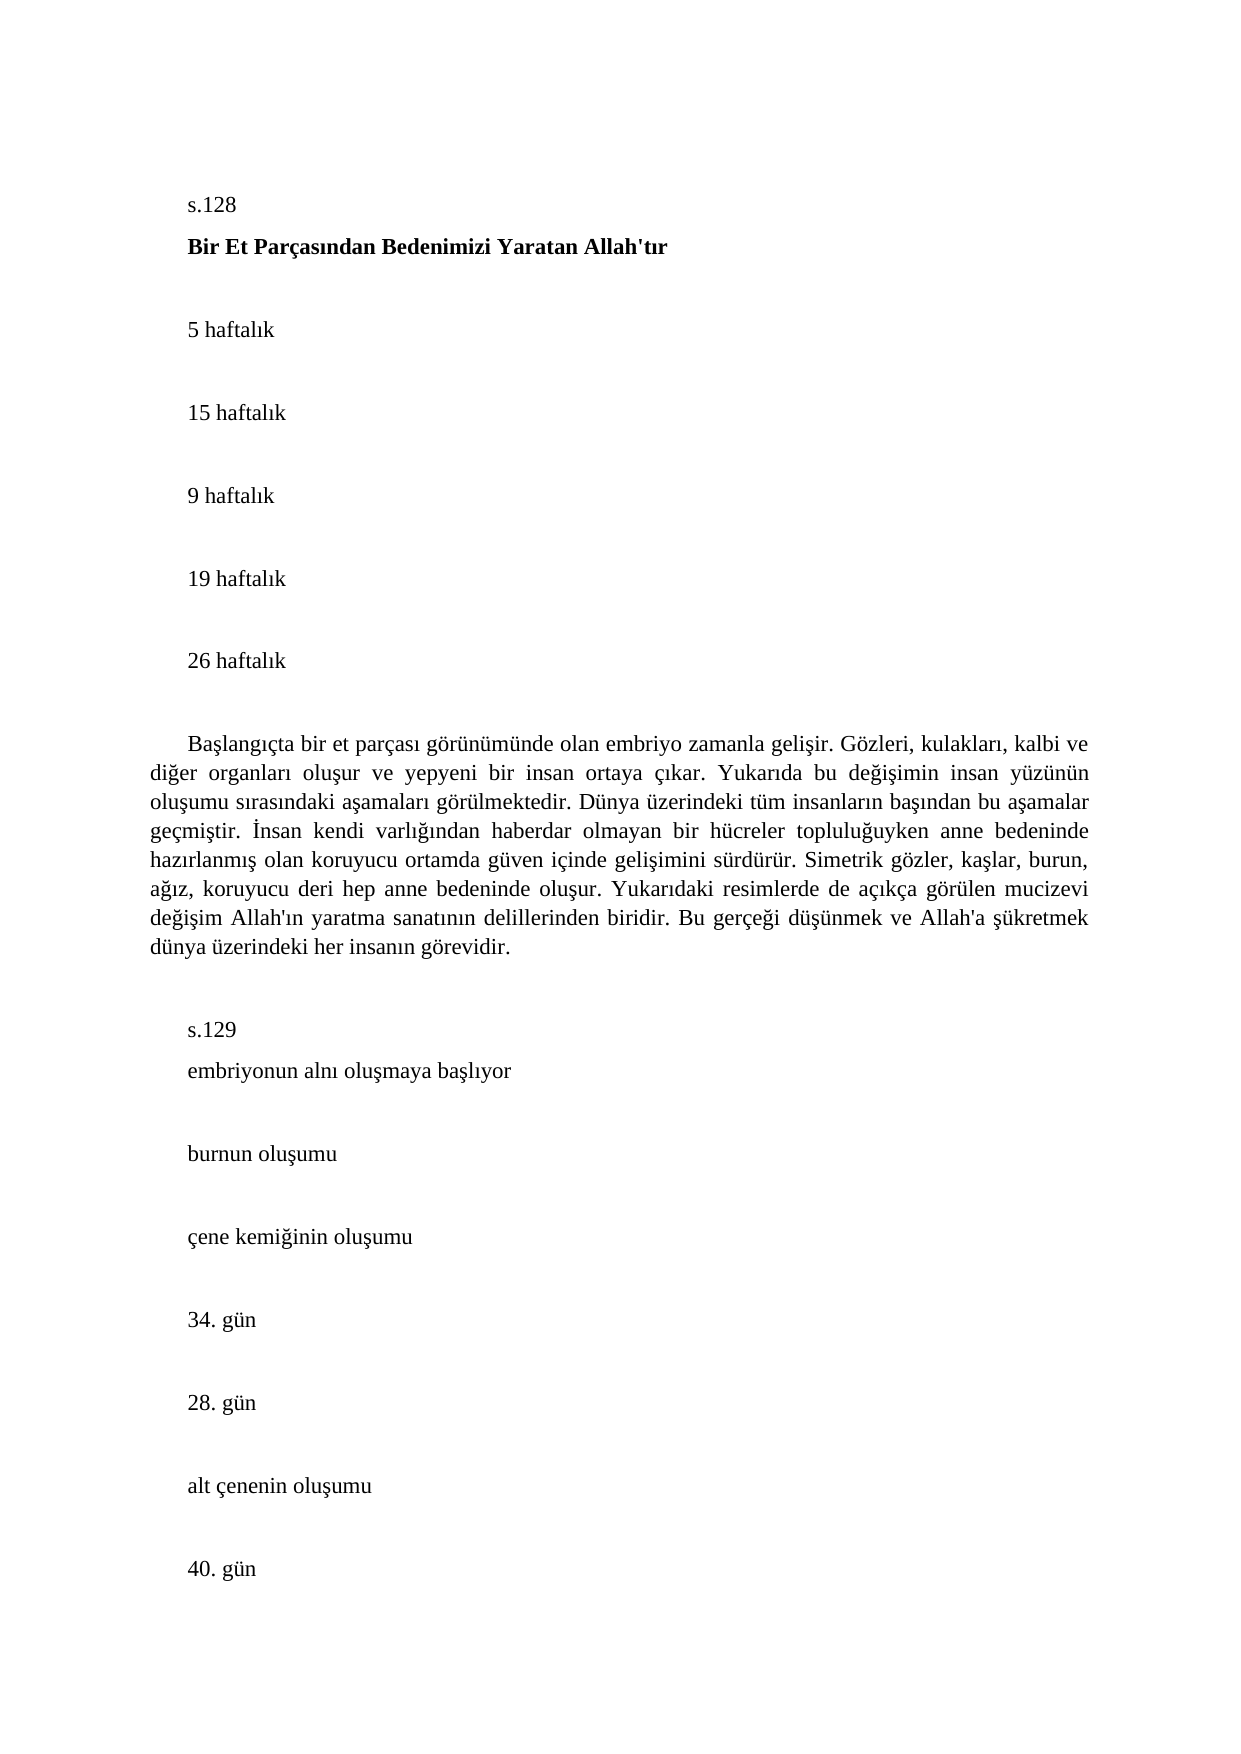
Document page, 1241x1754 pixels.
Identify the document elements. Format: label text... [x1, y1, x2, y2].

text 40. gün [150, 1555, 1090, 1581]
text Başlangıçta bir et parçası görünümünde olan embriyo zamanla gelişir. Gözleri, kulakları, kalbi ve diğer organları oluşur ve yepyeni bir insan ortaya çıkar. Yukarıda bu değişimin insan yüzünün oluşumu sırasındaki aşamaları görülmektedir. Dünya üzerindeki tüm insanların başından bu aşamalar geçmiştir. İnsan kendi varlığından haberdar olmayan bir hücreler topluluğuyken anne bedeninde hazırlanmış olan koruyucu ortamda güven içinde gelişimini sürdürür. Simetrik gözler, kaşlar, burun, ağız, koruyucu deri hep anne bedeninde oluşur. Yukarıdaki resimlerde de açıkça görülen mucizevi değişim Allah'ın yaratma sanatının delillerinden biridir. Bu gerçeği düşünmek ve Allah'a şükretmek dünya üzerindeki her insanın görevidir. [150, 730, 1090, 959]
text burnun oluşumu [150, 1140, 1090, 1167]
text 28. gün [150, 1389, 1090, 1416]
text s.128 [150, 191, 1090, 218]
text 26 haftalık [150, 647, 1090, 674]
text s.129 [150, 1016, 1090, 1042]
text alt çenenin oluşumu [150, 1472, 1090, 1498]
text Bir Et Parçasından Bedenimizi Yaratan Allah'tır [150, 233, 1090, 259]
text çene kemiğinin oluşumu [150, 1223, 1090, 1250]
text 19 haftalık [150, 564, 1090, 591]
text 34. gün [150, 1306, 1090, 1333]
text 15 haftalık [150, 399, 1090, 425]
text embriyonun alnı oluşmaya başlıyor [150, 1057, 1090, 1084]
text 9 haftalık [150, 482, 1090, 508]
text 5 haftalık [150, 316, 1090, 342]
